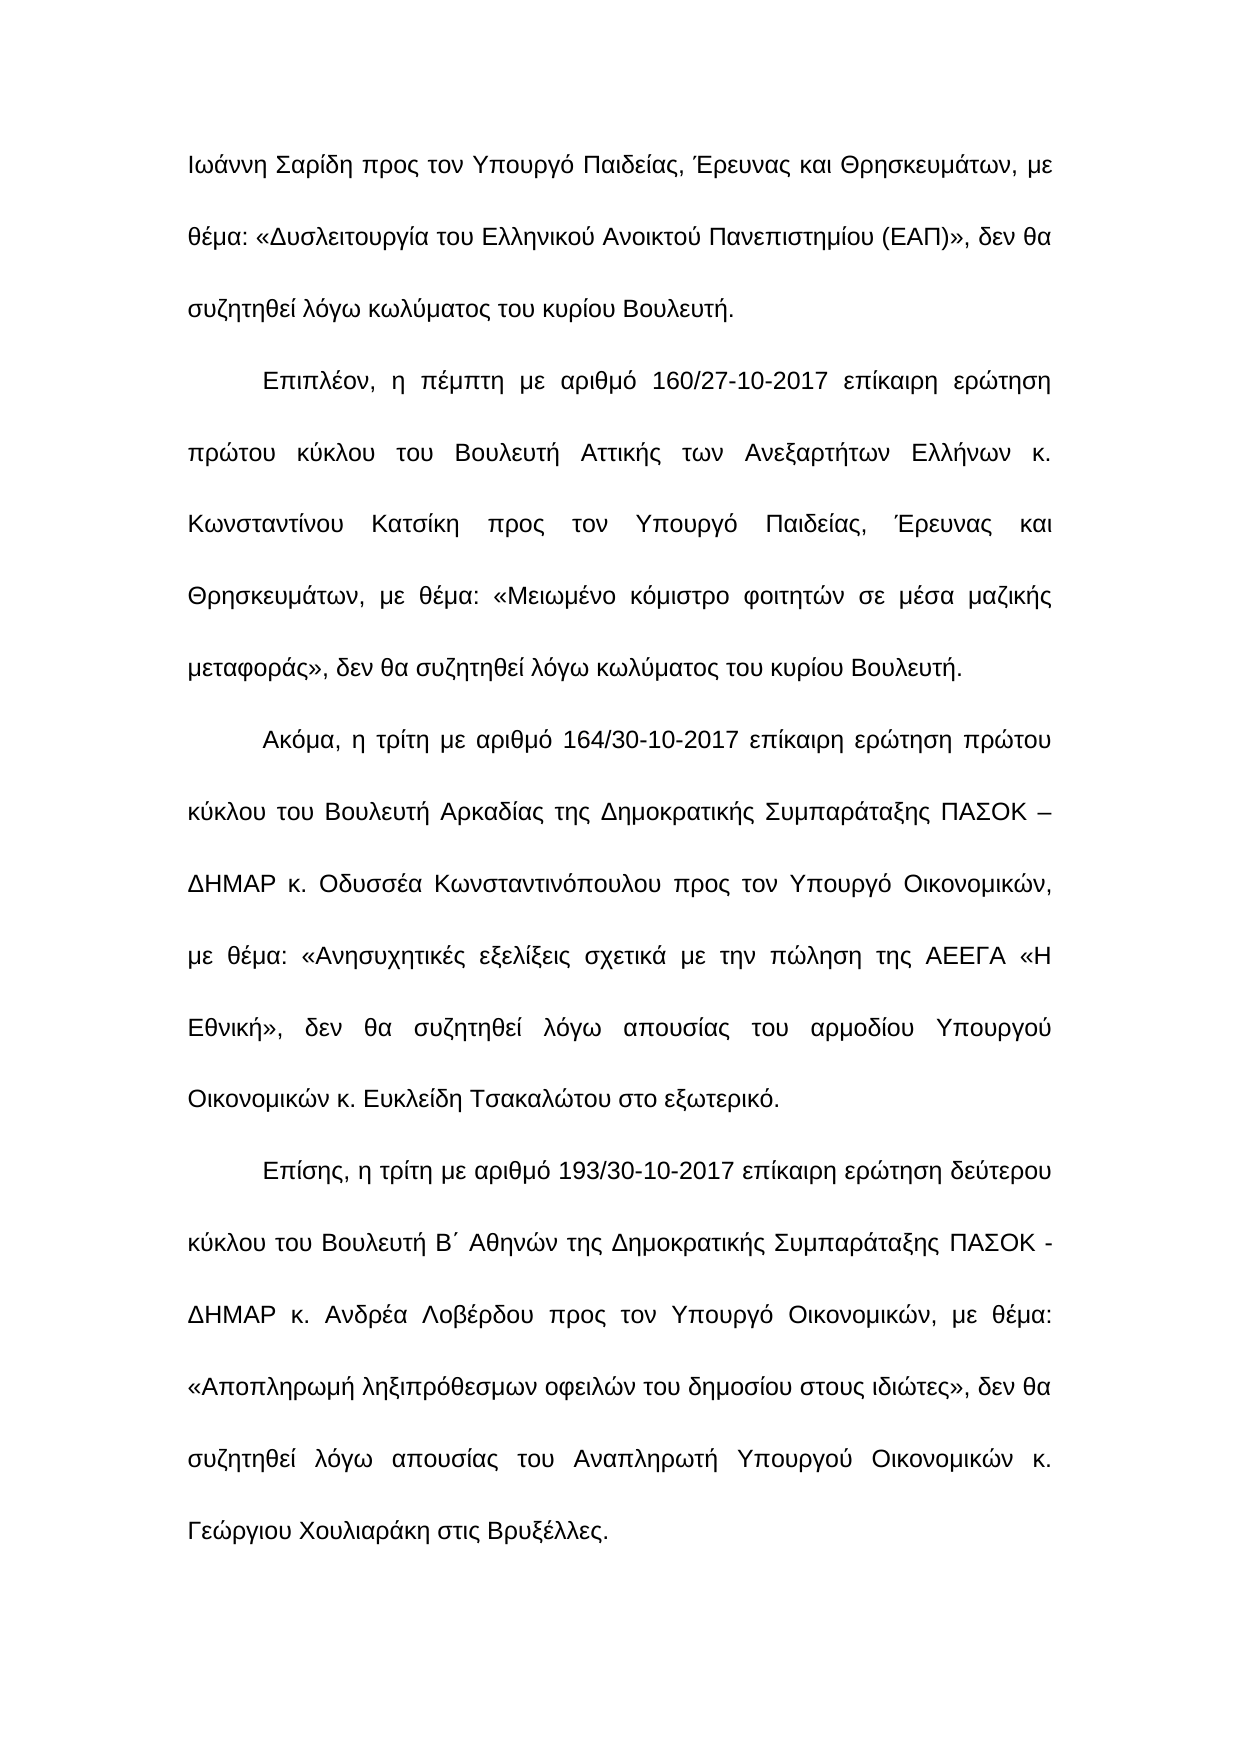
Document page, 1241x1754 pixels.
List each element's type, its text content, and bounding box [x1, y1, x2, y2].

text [187, 150, 1053, 322]
text Επίσης, η τρίτη με αριθμό 193/30-10-2017 επίκαιρη ερώτηση δεύτερου κύκλου του Βουλευτή Β΄ Αθηνών της Δημοκρατικής Συμπαράταξης ΠΑΣΟΚ - ΔΗΜΑΡ κ. Ανδρέα Λοβέρδου προς τον Υπουργό Οικονομικών, με θέμα: «Αποπληρωμή ληξιπρόθεσμων οφειλών του δημοσίου στους ιδιώτες», δεν θα συζητηθεί λόγω απουσίας του Αναπληρωτή Υπουργού Οικονομικών κ. Γεώργιου Χουλιαράκη στις Βρυξέλλες. [187, 1156, 1053, 1544]
text Ακόμα, η τρίτη με αριθμό 164/30-10-2017 επίκαιρη ερώτηση πρώτου κύκλου του Βουλευτή Αρκαδίας της Δημοκρατικής Συμπαράταξης ΠΑΣΟΚ – ΔΗΜΑΡ κ. Οδυσσέα Κωνσταντινόπουλου προς τον Υπουργό Οικονομικών, με θέμα: «Ανησυχητικές εξελίξεις σχετικά με την πώληση της ΑΕΕΓΑ «Η Εθνική», δεν θα συζητηθεί λόγω απουσίας του αρμοδίου Υπουργού Οικονομικών κ. Ευκλείδη Τσακαλώτου στο εξωτερικό. [187, 725, 1053, 1113]
text Επιπλέον, η πέμπτη με αριθμό 160/27-10-2017 επίκαιρη ερώτηση πρώτου κύκλου του Βουλευτή Αττικής των Ανεξαρτήτων Ελλήνων κ. Κωνσταντίνου Κατσίκη προς τον Υπουργό Παιδείας, Έρευνας και Θρησκευμάτων, με θέμα: «Μειωμένο κόμιστρο φοιτητών σε μέσα μαζικής μεταφοράς», δεν θα συζητηθεί λόγω κωλύματος του κυρίου Βουλευτή. [187, 366, 1053, 682]
